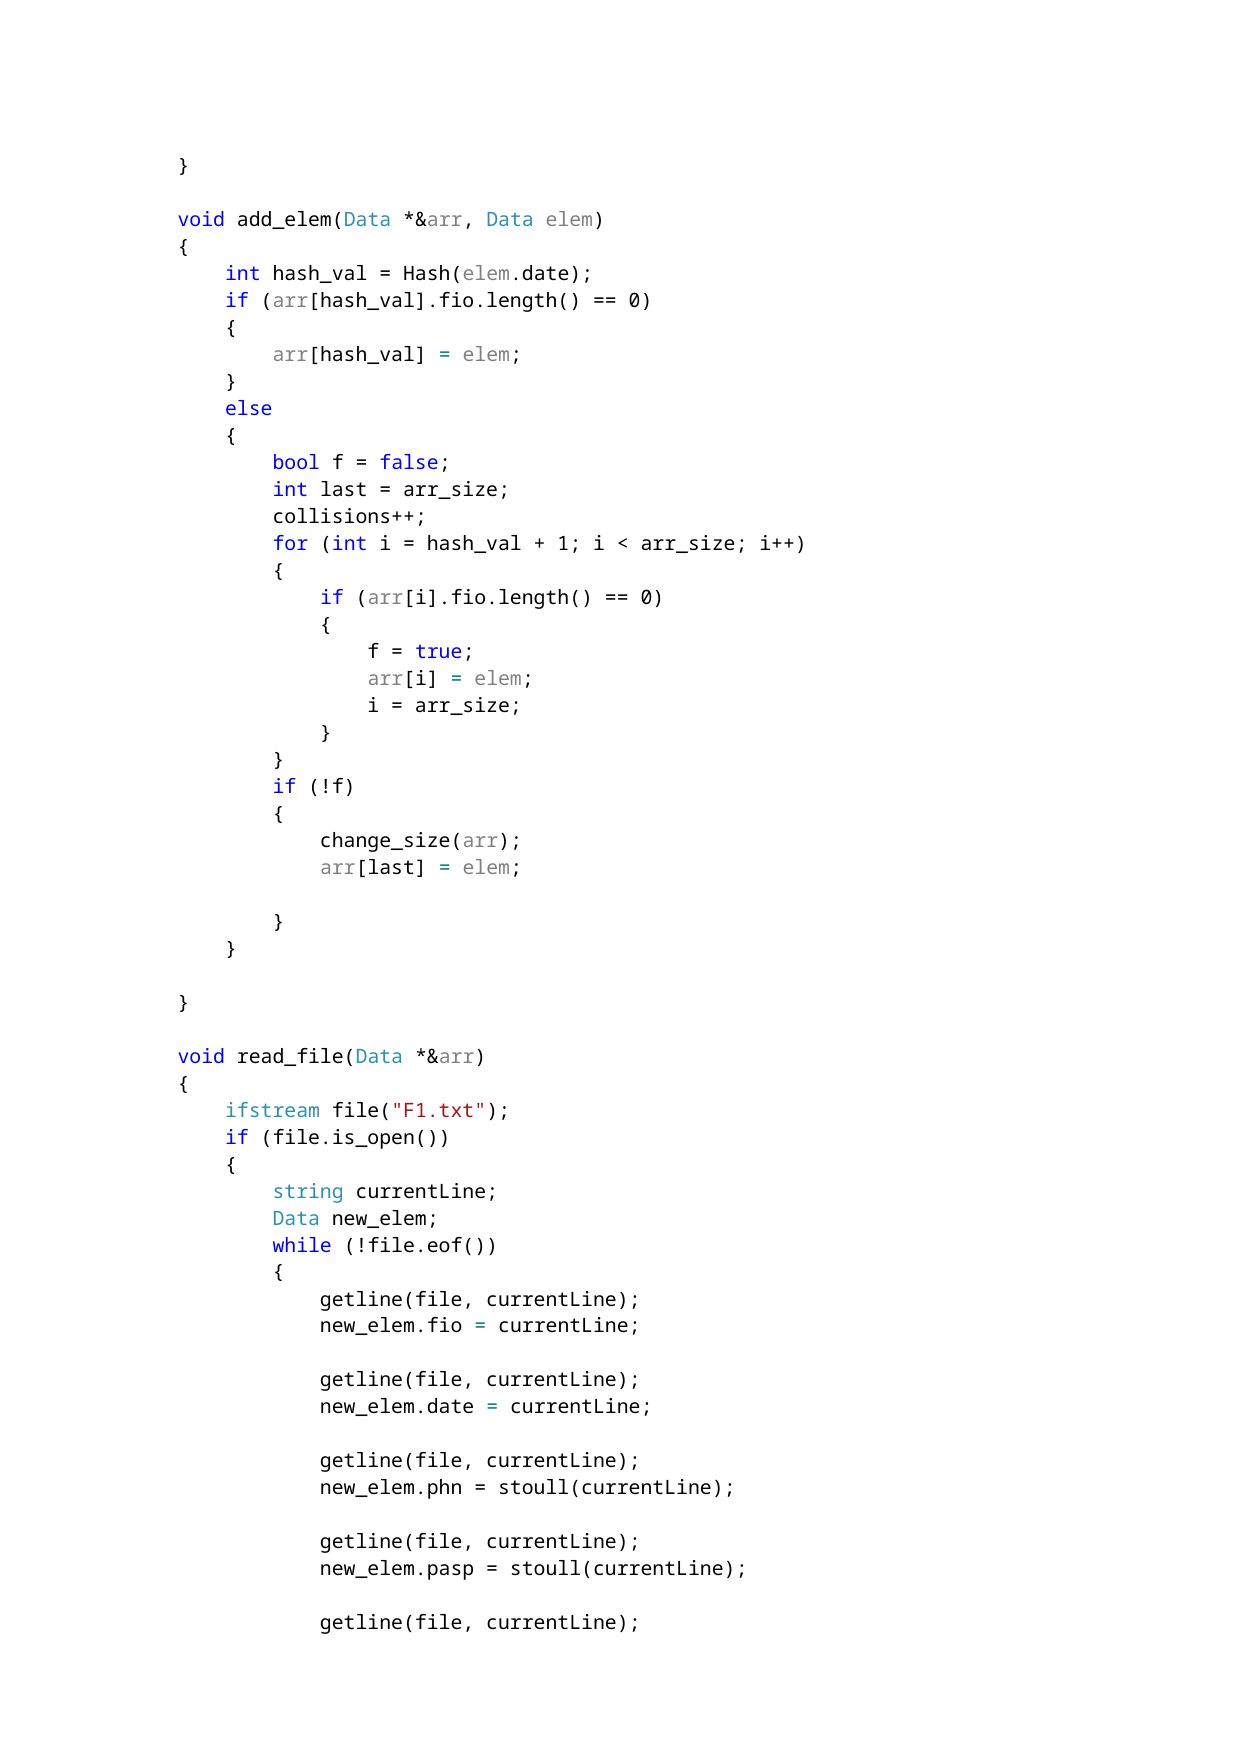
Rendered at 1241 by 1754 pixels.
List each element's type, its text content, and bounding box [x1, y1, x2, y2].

text getline(file, currentLine); [177, 1447, 1152, 1474]
text bool f = false; [177, 448, 1152, 475]
text new_elem.phn = stoull(currentLine); [177, 1474, 1152, 1501]
text { [177, 233, 1152, 259]
text for (int i = hash_val + 1; i < arr_size; i++) [177, 529, 1152, 556]
text getline(file, currentLine); [177, 1608, 1152, 1636]
text string currentLine; [177, 1177, 1152, 1204]
text ifstream file("F1.txt"); [177, 1096, 1152, 1123]
text new_elem.date = currentLine; [177, 1393, 1152, 1420]
text { [177, 799, 1152, 826]
text { [177, 421, 1152, 448]
text while (!file.eof()) [177, 1231, 1152, 1258]
text new_elem.fio = currentLine; [177, 1312, 1152, 1339]
text else [177, 394, 1152, 421]
text new_elem.pasp = stoull(currentLine); [177, 1554, 1152, 1582]
text } [177, 934, 1152, 961]
text getline(file, currentLine); [177, 1285, 1152, 1312]
text } [177, 718, 1152, 745]
text arr[i] = elem; [177, 664, 1152, 691]
text getline(file, currentLine); [177, 1366, 1152, 1393]
text { [177, 313, 1152, 341]
text } [177, 367, 1152, 394]
text void add_elem(Data *&arr, Data elem) [177, 206, 1152, 233]
text } [177, 907, 1152, 934]
text } [177, 988, 1152, 1015]
text arr[hash_val] = elem; [177, 341, 1152, 367]
text { [177, 1258, 1152, 1285]
text { [177, 1069, 1152, 1096]
text Data new_elem; [177, 1204, 1152, 1231]
text arr[last] = elem; [177, 853, 1152, 880]
text { [177, 610, 1152, 637]
text void read_file(Data *&arr) [177, 1042, 1152, 1069]
text } [177, 745, 1152, 772]
text int last = arr_size; [177, 475, 1152, 502]
text i = arr_size; [177, 691, 1152, 718]
text int hash_val = Hash(elem.date); [177, 259, 1152, 287]
text getline(file, currentLine); [177, 1528, 1152, 1554]
text { [177, 556, 1152, 583]
text f = true; [177, 637, 1152, 664]
text if (file.is_open()) [177, 1123, 1152, 1150]
text { [177, 1150, 1152, 1177]
text if (!f) [177, 772, 1152, 799]
text } [177, 152, 1152, 179]
text collisions++; [177, 502, 1152, 529]
text change_size(arr); [177, 826, 1152, 853]
text if (arr[i].fio.length() == 0) [177, 583, 1152, 610]
text if (arr[hash_val].fio.length() == 0) [177, 287, 1152, 313]
